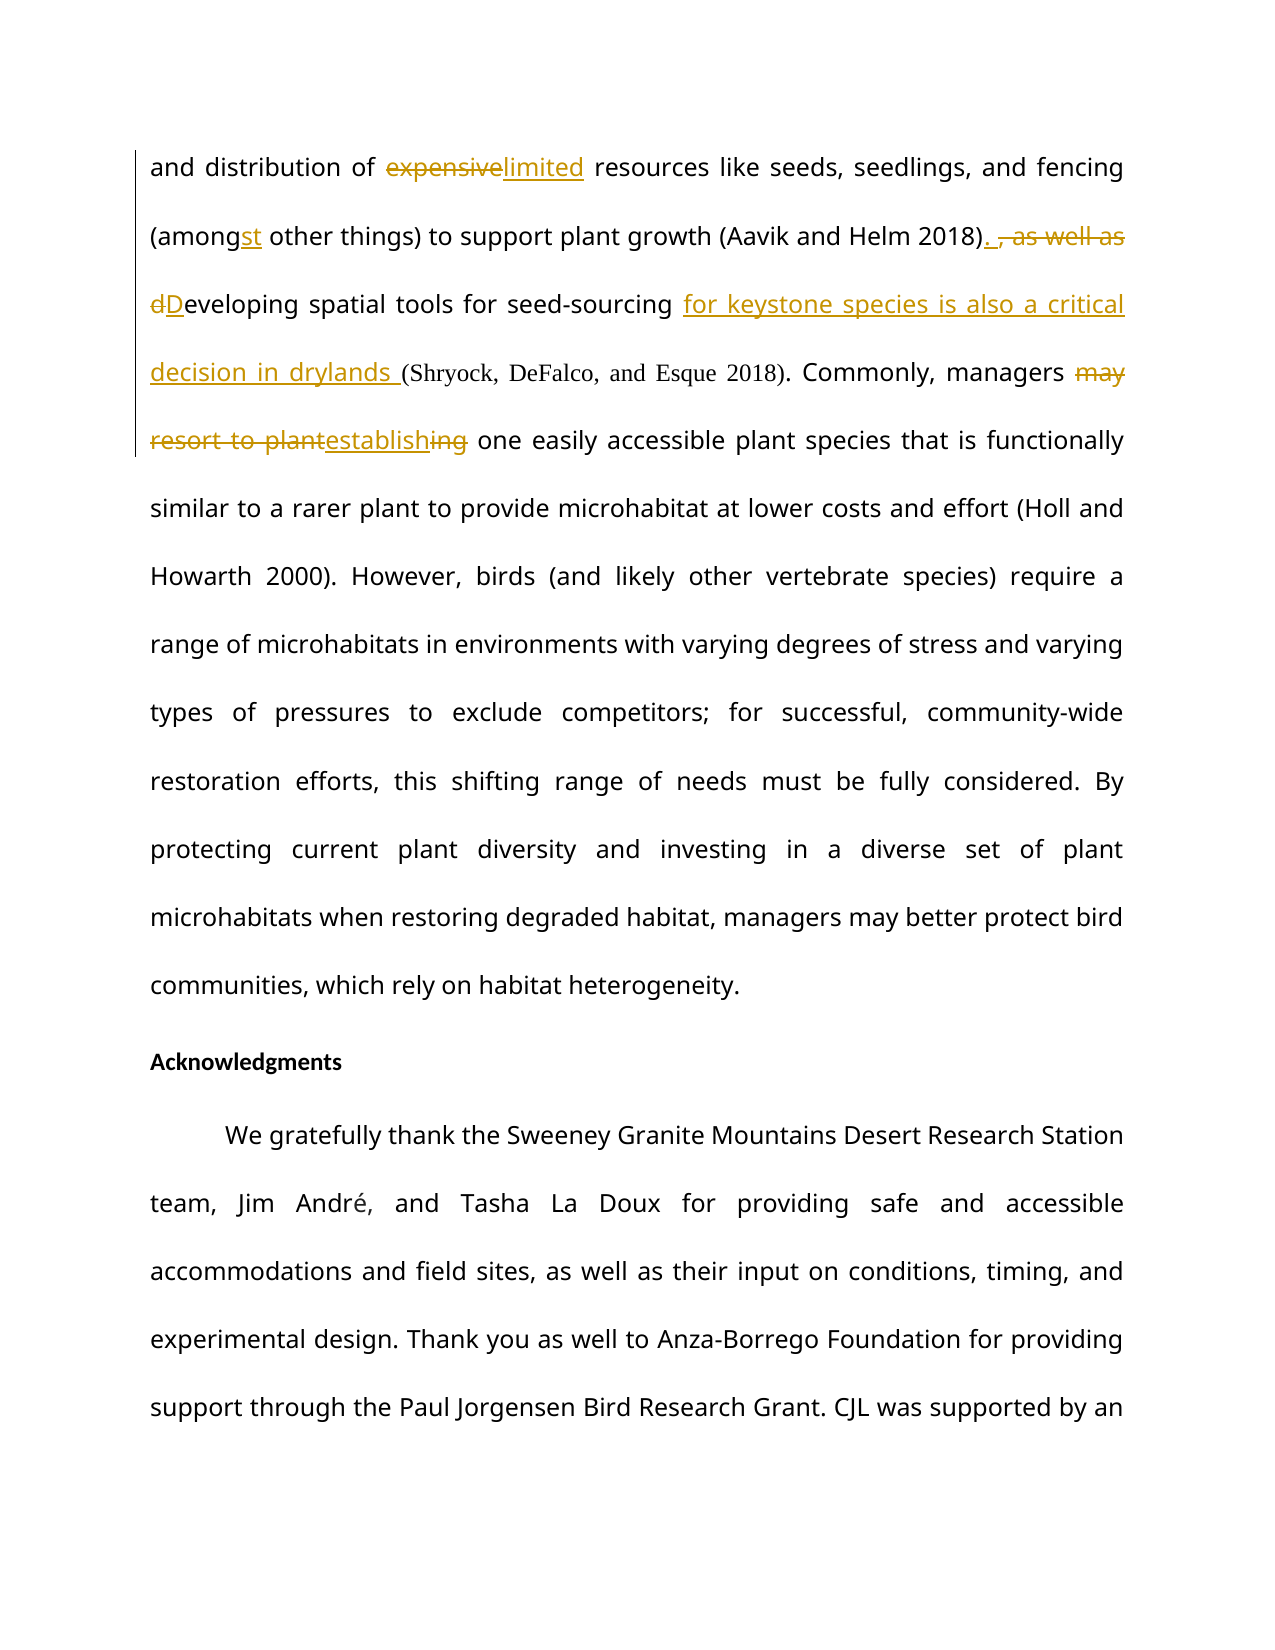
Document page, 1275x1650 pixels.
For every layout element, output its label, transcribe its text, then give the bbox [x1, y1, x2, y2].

text Acknowledgments [150, 1046, 1125, 1077]
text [150, 150, 1125, 1002]
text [150, 1117, 1125, 1424]
